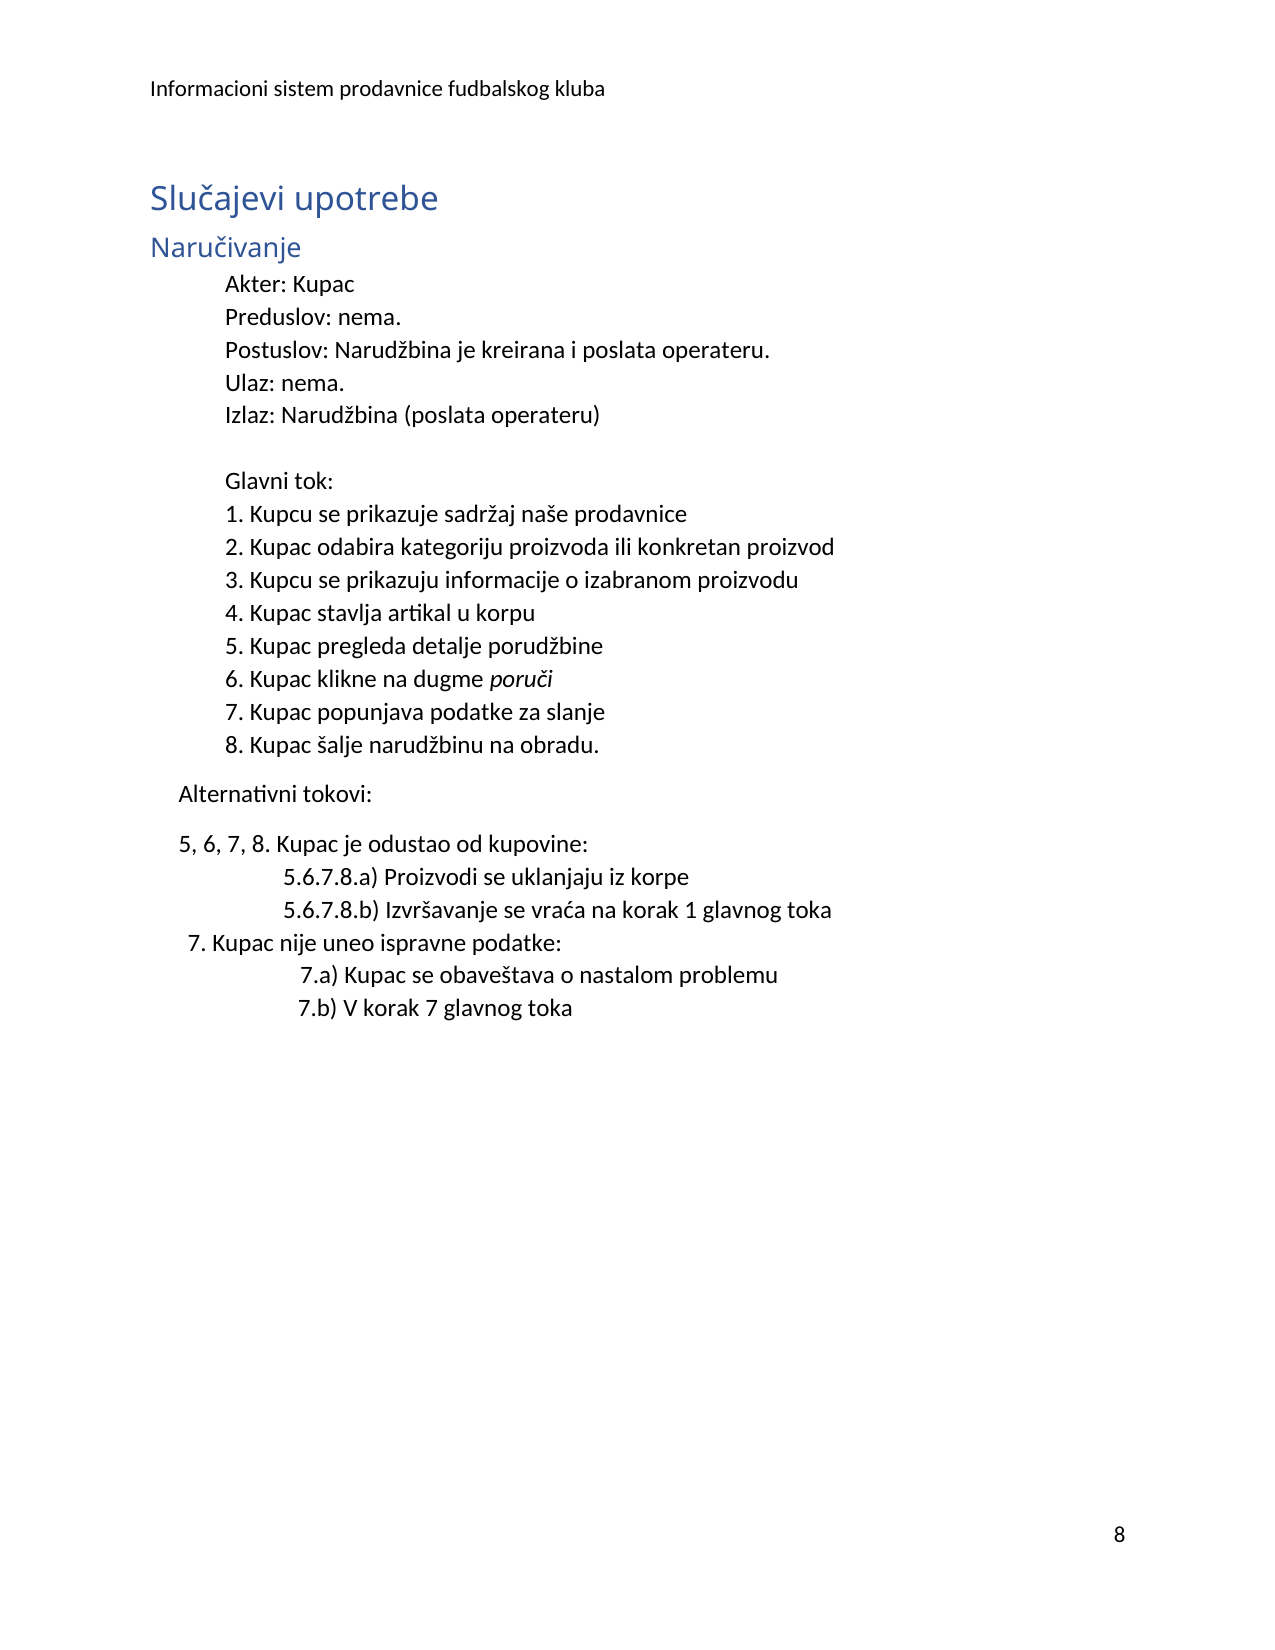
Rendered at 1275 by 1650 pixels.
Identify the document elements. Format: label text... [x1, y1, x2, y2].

list Preduslov: nema. [225, 301, 1125, 331]
list Glavni tok: [225, 465, 1125, 496]
list Izlaz: Narudžbina (poslata operateru) [225, 399, 1125, 430]
subtitle Slučajevi upotrebe [150, 175, 1125, 220]
list 1. Kupcu se prikazuje sadržaj naše prodavnice [225, 498, 1125, 529]
text Alternativni tokovi: [150, 778, 1125, 809]
list Ulaz: nema. [225, 367, 1125, 397]
list Akter: Kupac [225, 268, 1125, 298]
text 7.a) Kupac se obaveštava o nastalom problemu [187, 959, 1125, 990]
subtitle Naručivanje [150, 228, 1125, 265]
list 6. Kupac klikne na dugme poruči [225, 663, 1125, 693]
text 5.6.7.8.a) Proizvodi se uklanjaju iz korpe [283, 861, 1125, 891]
text 7. Kupac nije uneo ispravne podatke: [187, 927, 1125, 957]
list 2. Kupac odabira kategoriju proizvoda ili konkretan proizvod [225, 531, 1125, 562]
list Postuslov: Narudžbina je kreirana i poslata operateru. [225, 334, 1125, 364]
list 3. Kupcu se prikazuju informacije o izabranom proizvodu [225, 564, 1125, 595]
text 7.b) V korak 7 glavnog toka [298, 992, 1125, 1023]
text 5.6.7.8.b) Izvršavanje se vraća na korak 1 glavnog toka [283, 894, 1125, 924]
list 8. Kupac šalje narudžbinu na obradu. [225, 729, 1125, 759]
list 4. Kupac stavlja artikal u korpu [225, 597, 1125, 628]
text 5, 6, 7, 8. Kupac je odustao od kupovine: [150, 828, 1125, 858]
list 5. Kupac pregleda detalje porudžbine [225, 630, 1125, 661]
list 7. Kupac popunjava podatke za slanje [225, 696, 1125, 726]
